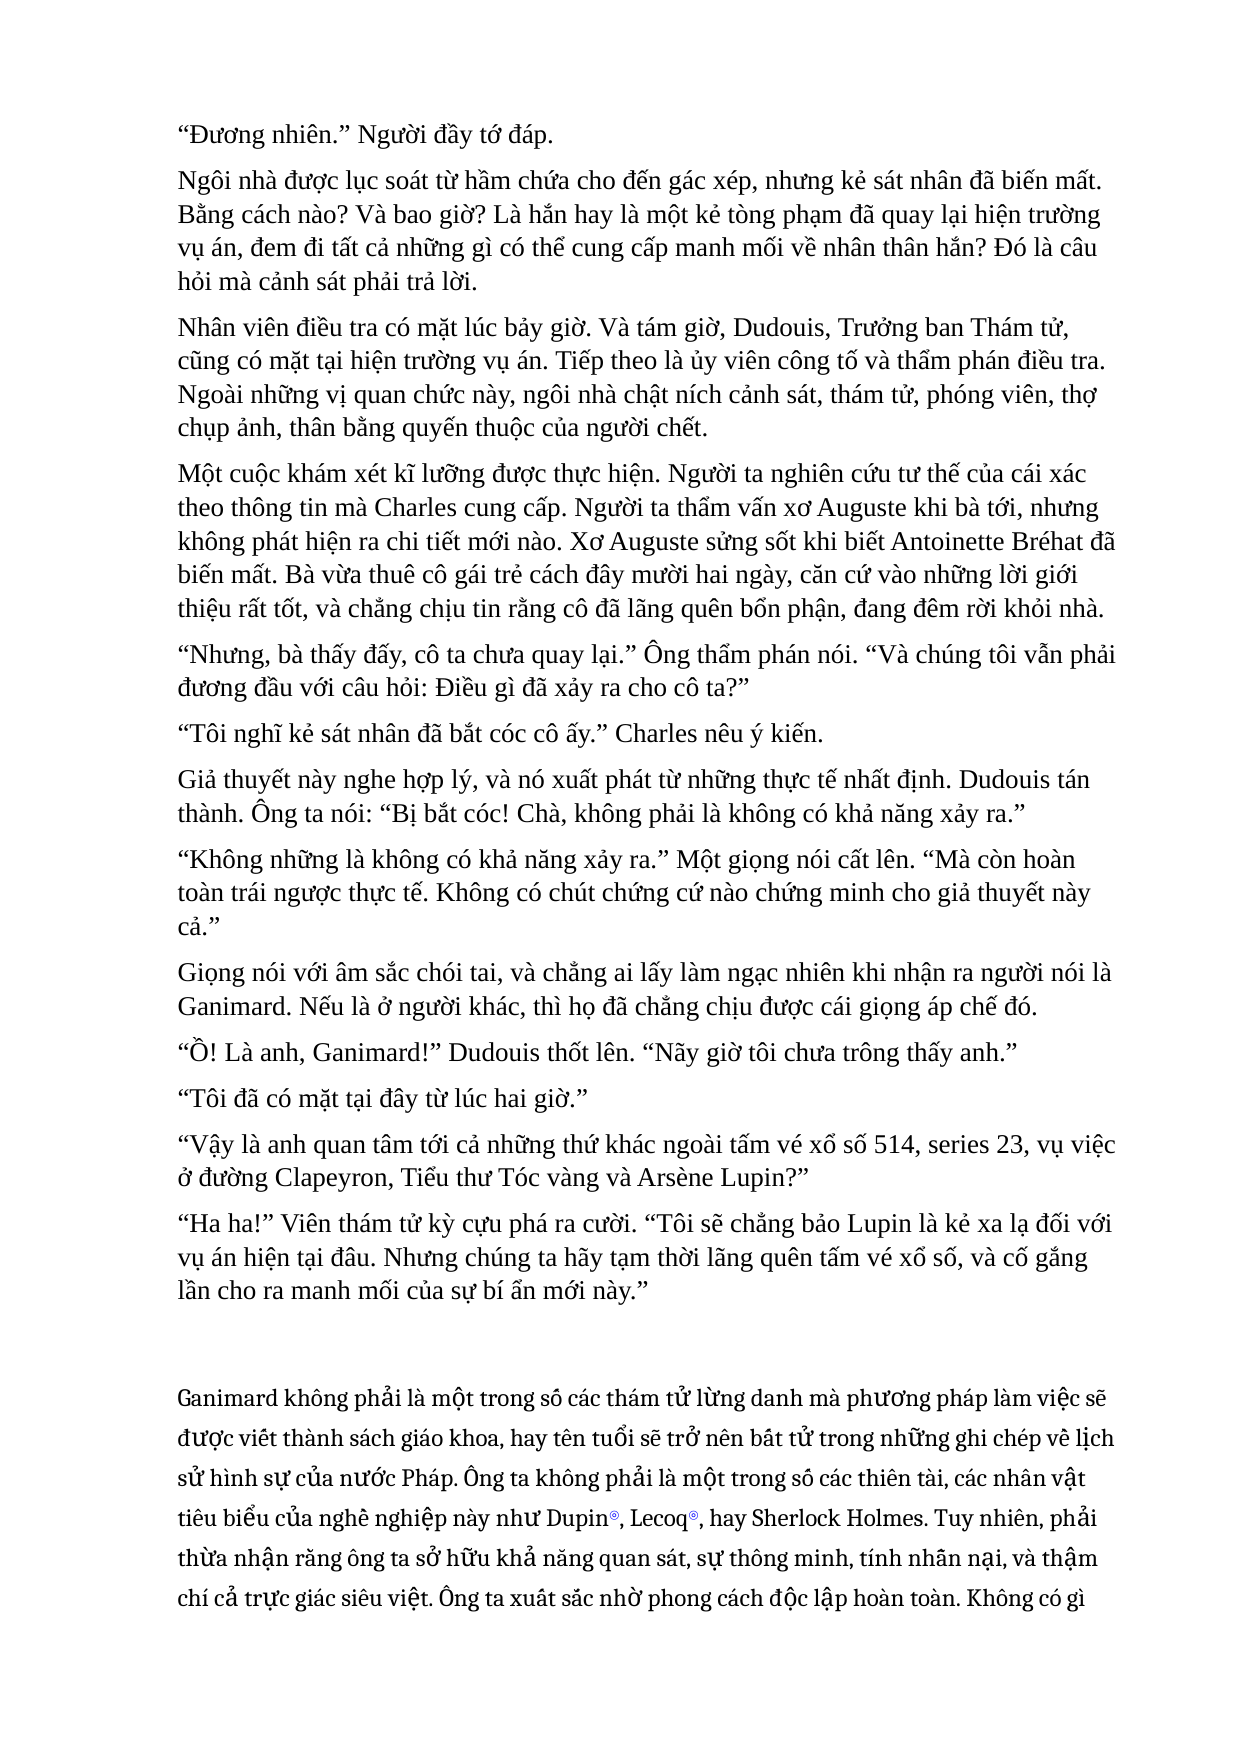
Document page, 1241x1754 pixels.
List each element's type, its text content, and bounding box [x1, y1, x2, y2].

text “Nhưng, bà thấy đấy, cô ta chưa quay lại.” Ông thẩm phán nói. “Và chúng tôi vẫn phải đương đầu với câu hỏi: Điều gì đã xảy ra cho cô ta?” [177, 638, 1122, 702]
text Một cuộc khám xét kĩ lưỡng được thực hiện. Người ta nghiên cứu tư thế của cái xác theo thông tin mà Charles cung cấp. Người ta thẩm vấn xơ Auguste khi bà tới, nhưng không phát hiện ra chi tiết mới nào. Xơ Auguste sửng sốt khi biết Antoinette Bréhat đã biến mất. Bà vừa thuê cô gái trẻ cách đây mười hai ngày, căn cứ vào những lời giới thiệu rất tốt, và chẳng chịu tin rằng cô đã lãng quên bổn phận, đang đêm rời khỏi nhà. [177, 457, 1122, 623]
text Nhân viên điều tra có mặt lúc bảy giờ. Và tám giờ, Dudouis, Trưởng ban Thám tử, cũng có mặt tại hiện trường vụ án. Tiếp theo là ủy viên công tố và thẩm phán điều tra. Ngoài những vị quan chức này, ngôi nhà chật ních cảnh sát, thám tử, phóng viên, thợ chụp ảnh, thân bằng quyến thuộc của người chết. [177, 311, 1122, 443]
text “Vậy là anh quan tâm tới cả những thứ khác ngoài tấm vé xổ số 514, series 23, vụ việc ở đường Clapeyron, Tiểu thư Tóc vàng và Arsène Lupin?” [177, 1128, 1122, 1192]
text “Ồ! Là anh, Ganimard!” Dudouis thốt lên. “Nãy giờ tôi chưa trông thấy anh.” [177, 1036, 1122, 1067]
text “Tôi nghĩ kẻ sát nhân đã bắt cóc cô ấy.” Charles nêu ý kiến. [177, 717, 1122, 748]
text “Đương nhiên.” Người đầy tớ đáp. [177, 118, 1122, 149]
text Giọng nói với âm sắc chói tai, và chẳng ai lấy làm ngạc nhiên khi nhận ra người nói là Ganimard. Nếu là ở người khác, thì họ đã chẳng chịu được cái giọng áp chế đó. [177, 956, 1122, 1021]
text Ngôi nhà được lục soát từ hầm chứa cho đến gác xép, nhưng kẻ sát nhân đã biến mất. Bằng cách nào? Và bao giờ? Là hắn hay là một kẻ tòng phạm đã quay lại hiện trường vụ án, đem đi tất cả những gì có thể cung cấp manh mối về nhân thân hắn? Đó là câu hỏi mà cảnh sát phải trả lời. [177, 164, 1122, 296]
text Giả thuyết này nghe hợp lý, và nó xuất phát từ những thực tế nhất định. Dudouis tán thành. Ông ta nói: “Bị bắt cóc! Chà, không phải là không có khả năng xảy ra.” [177, 763, 1122, 828]
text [177, 1373, 1122, 1613]
text “Không những là không có khả năng xảy ra.” Một giọng nói cất lên. “Mà còn hoàn toàn trái ngược thực tế. Không có chút chứng cứ nào chứng minh cho giả thuyết này cả.” [177, 843, 1122, 941]
text “Tôi đã có mặt tại đây từ lúc hai giờ.” [177, 1082, 1122, 1113]
text “Ha ha!” Viên thám tử kỳ cựu phá ra cười. “Tôi sẽ chẳng bảo Lupin là kẻ xa lạ đối với vụ án hiện tại đâu. Nhưng chúng ta hãy tạm thời lãng quên tấm vé xổ số, và cố gắng lần cho ra manh mối của sự bí ẩn mới này.” [177, 1207, 1122, 1306]
